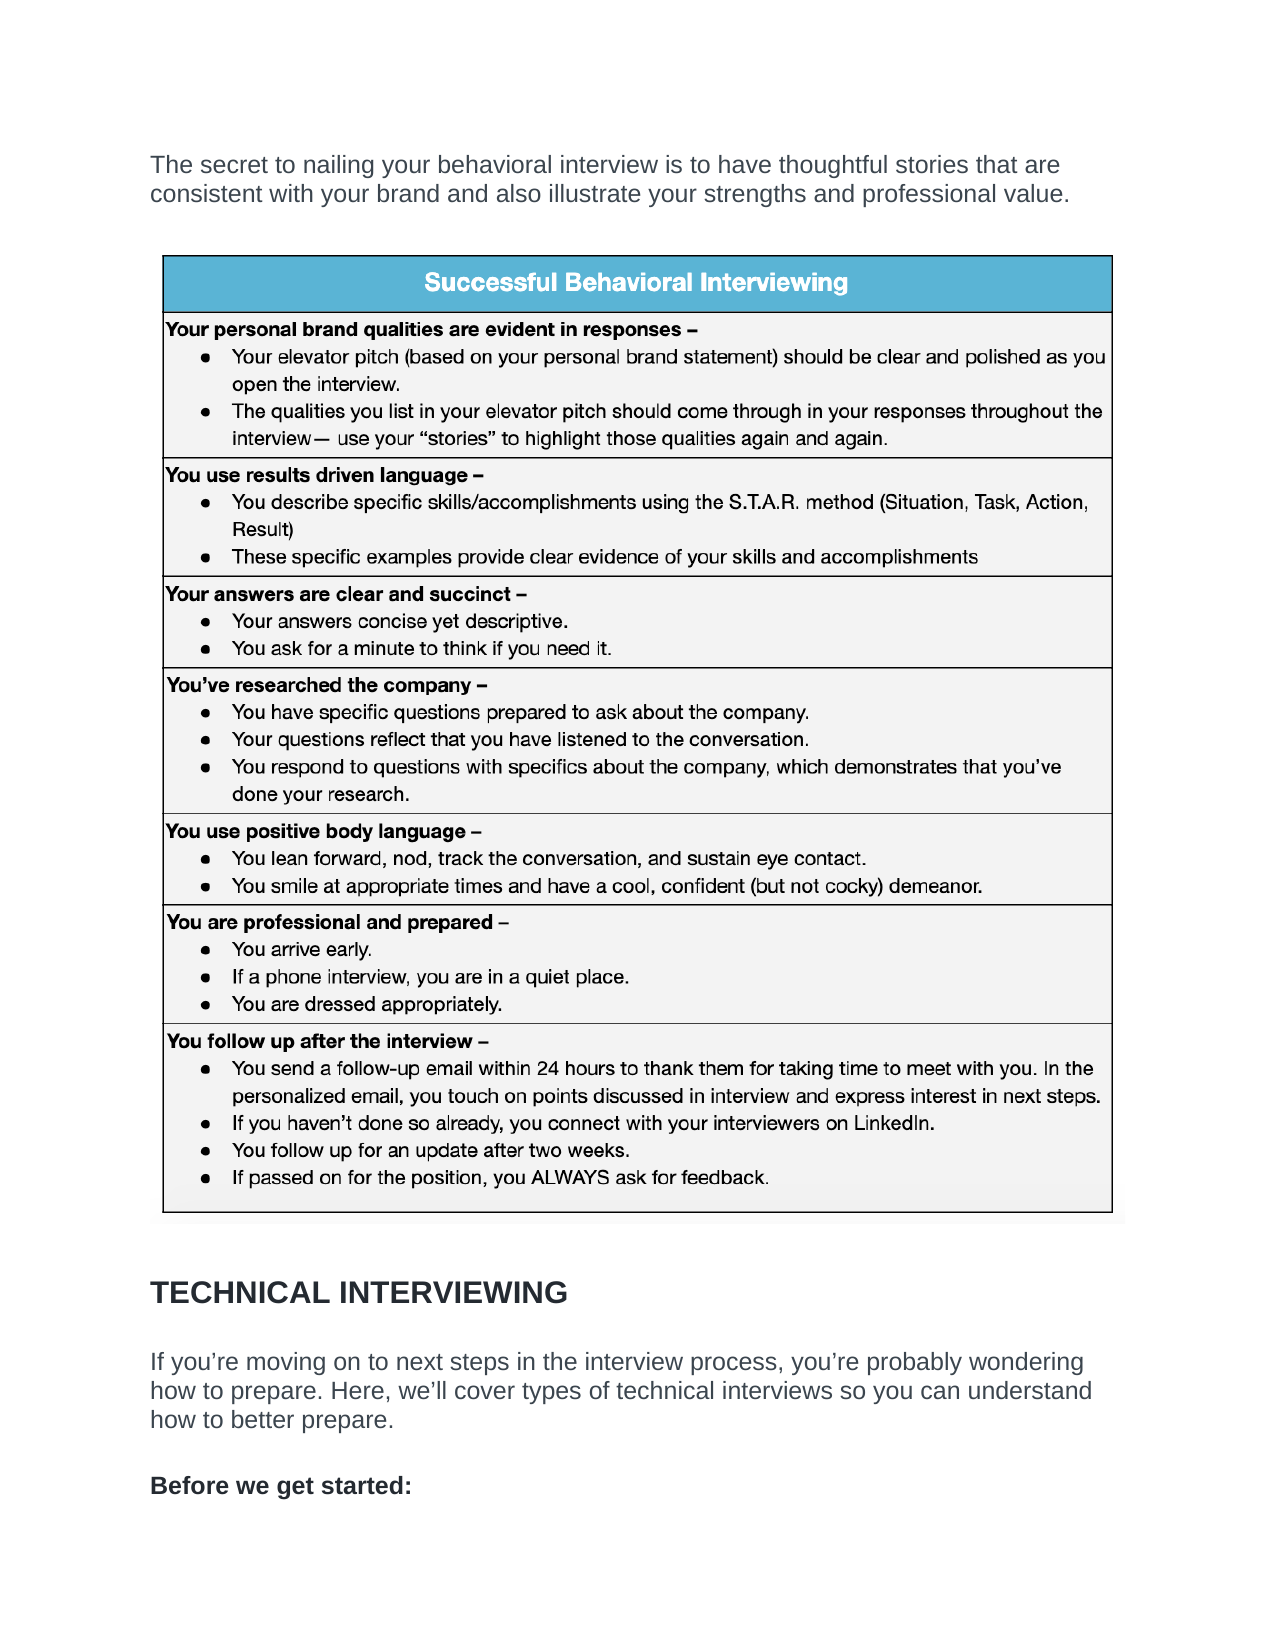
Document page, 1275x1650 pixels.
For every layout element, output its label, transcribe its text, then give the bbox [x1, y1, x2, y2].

text The secret to nailing your behavioral interview is to have thoughtful stories that are consistent with your brand and also illustrate your strengths and professional value. [150, 150, 1125, 207]
text TECHNICAL INTERVIEWING [150, 1274, 1125, 1309]
picture [150, 245, 1125, 1224]
text If you’re moving on to next steps in the interview process, you’re probably wondering how to prepare. Here, we’ll cover types of technical interviews so you can understand how to better prepare. [150, 1347, 1125, 1433]
text Before we get started: [150, 1471, 1125, 1499]
